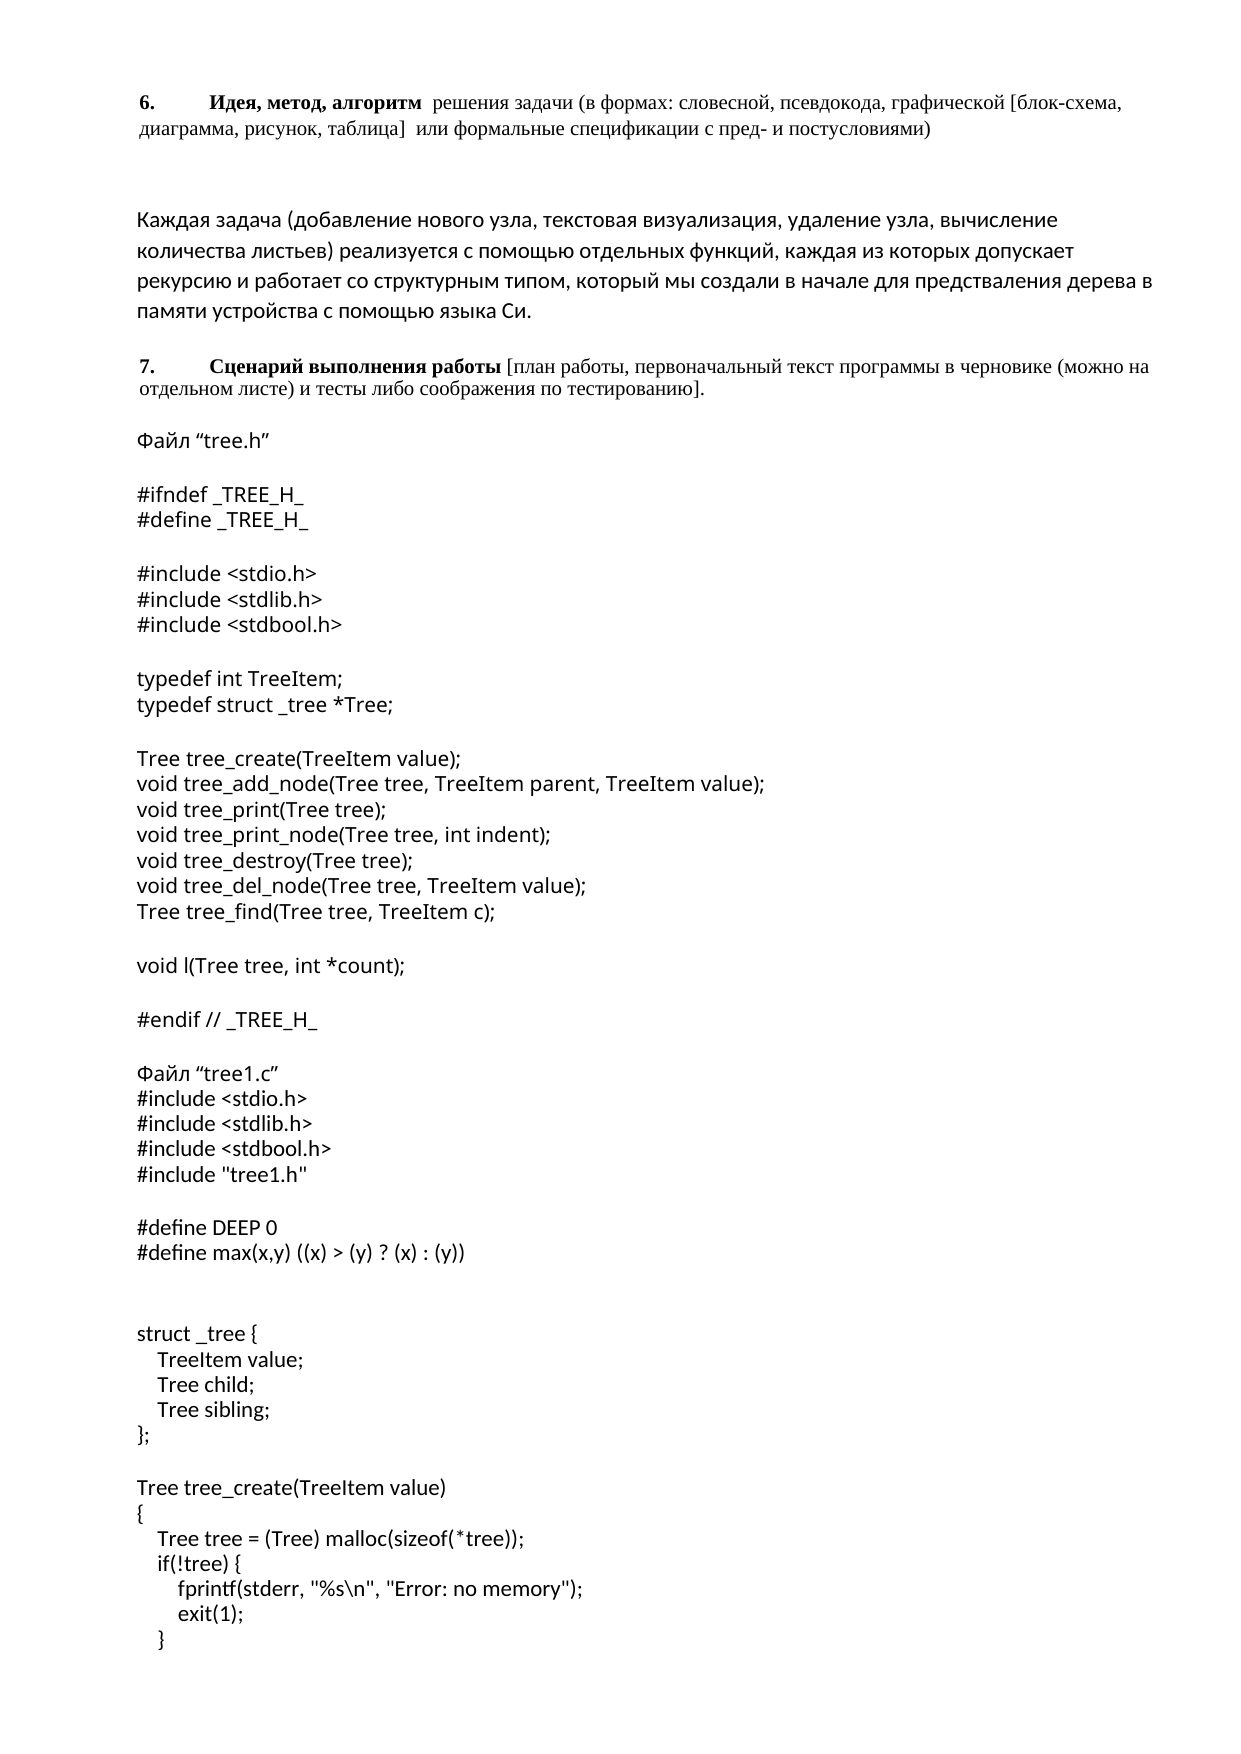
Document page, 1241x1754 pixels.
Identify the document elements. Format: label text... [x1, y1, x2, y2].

list typedef struct _tree *Tree; [137, 692, 1172, 717]
list Tree tree_create(TreeItem value); [137, 746, 1172, 771]
list #ifndef _TREE_H_ [137, 482, 1172, 507]
list #define _TREE_H_ [137, 507, 1172, 533]
list Идея, метод, алгоритм решения задачи (в формах: словесной, псевдокода, графической [блок-схема, диаграмма, рисунок, таблица] или формальные спецификации с пред- и постусловиями) [139, 90, 1172, 140]
list Tree tree = (Tree) malloc(sizeof(*tree)); [137, 1526, 1172, 1551]
list void tree_del_node(Tree tree, TreeItem value); [137, 873, 1172, 899]
list fprintf(stderr, "%s\n", "Error: no memory"); [137, 1577, 1172, 1602]
list TreeItem value; [137, 1347, 1172, 1372]
list struct _tree { [137, 1322, 1172, 1347]
list Файл “tree.h” [137, 428, 1172, 453]
list #include <stdio.h> [137, 1086, 1172, 1112]
list Сценарий выполнения работы [план работы, первоначальный текст программы в черновике (можно на отдельном листе) и тесты либо соображения по тестированию]. [139, 357, 1172, 400]
list #include "tree1.h" [137, 1162, 1172, 1187]
list Tree child; [137, 1372, 1172, 1397]
list #include <stdlib.h> [137, 587, 1172, 612]
list #include <stdbool.h> [137, 1137, 1172, 1162]
list void tree_destroy(Tree tree); [137, 848, 1172, 873]
list #include <stdlib.h> [137, 1112, 1172, 1137]
list void l(Tree tree, int *count); [137, 953, 1172, 978]
list #define max(x,y) ((x) > (y) ? (x) : (y)) [137, 1240, 1172, 1266]
list Tree tree_find(Tree tree, TreeItem c); [137, 899, 1172, 924]
list typedef int TreeItem; [137, 666, 1172, 692]
list exit(1); [137, 1602, 1172, 1627]
list Файл “tree1.c” [137, 1061, 1172, 1086]
list if(!tree) { [137, 1551, 1172, 1577]
list #include <stdbool.h> [137, 612, 1172, 638]
list Tree sibling; [137, 1397, 1172, 1422]
list #endif // _TREE_H_ [137, 1007, 1172, 1032]
list void tree_add_node(Tree tree, TreeItem parent, TreeItem value); [137, 771, 1172, 797]
list #include <stdio.h> [137, 561, 1172, 587]
list Каждая задача (добавление нового узла, текстовая визуализация, удаление узла, вычисление количества листьев) реализуется с помощью отдельных функций, каждая из которых допускает рекурсию и работает со структурным типом, который мы создали в начале для предстваления дерева в памяти устройства с помощью языка Си. [137, 206, 1172, 324]
list void tree_print_node(Tree tree, int indent); [137, 822, 1172, 848]
list } [137, 1627, 1172, 1652]
list void tree_print(Tree tree); [137, 797, 1172, 822]
list { [137, 1501, 1172, 1526]
list }; [137, 1422, 1172, 1448]
list Tree tree_create(TreeItem value) [137, 1476, 1172, 1501]
list #define DEEP 0 [137, 1215, 1172, 1240]
